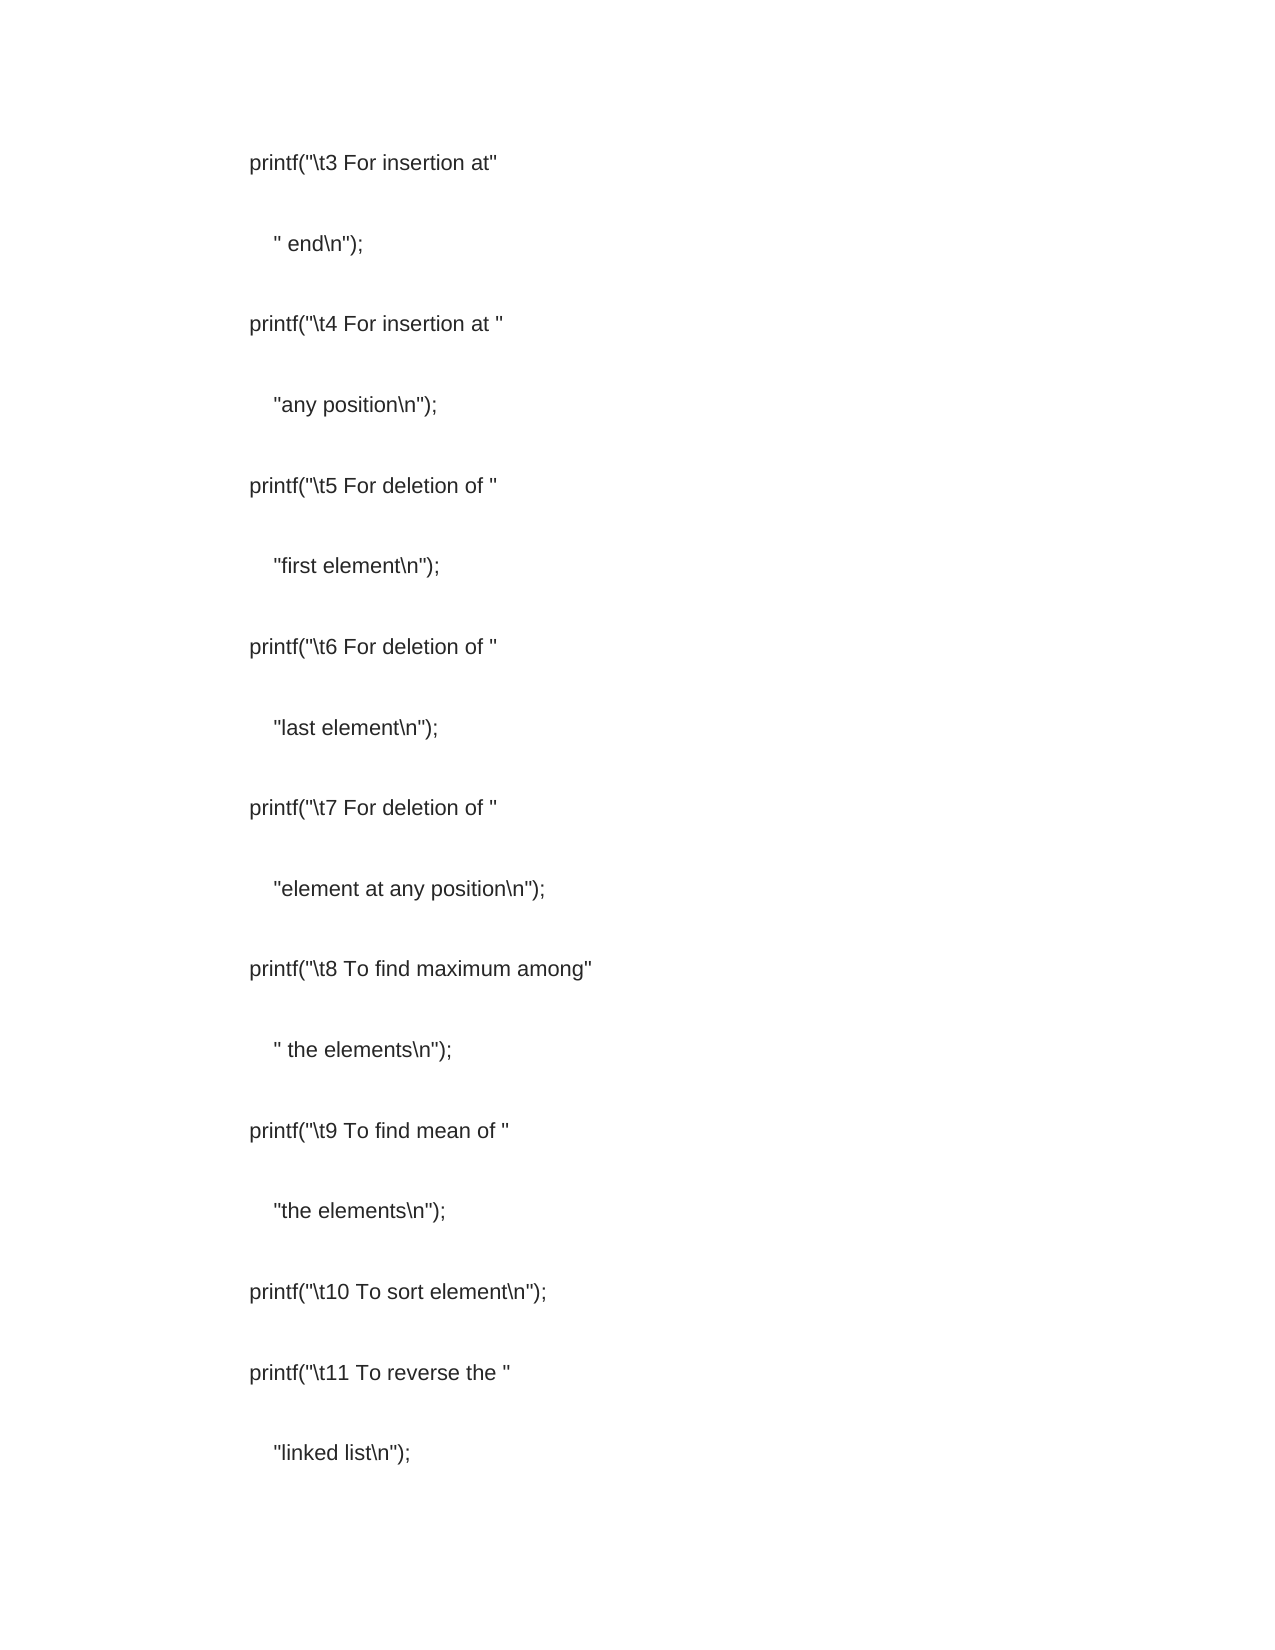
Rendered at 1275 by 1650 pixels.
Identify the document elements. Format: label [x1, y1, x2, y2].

list [187, 150, 1125, 1465]
